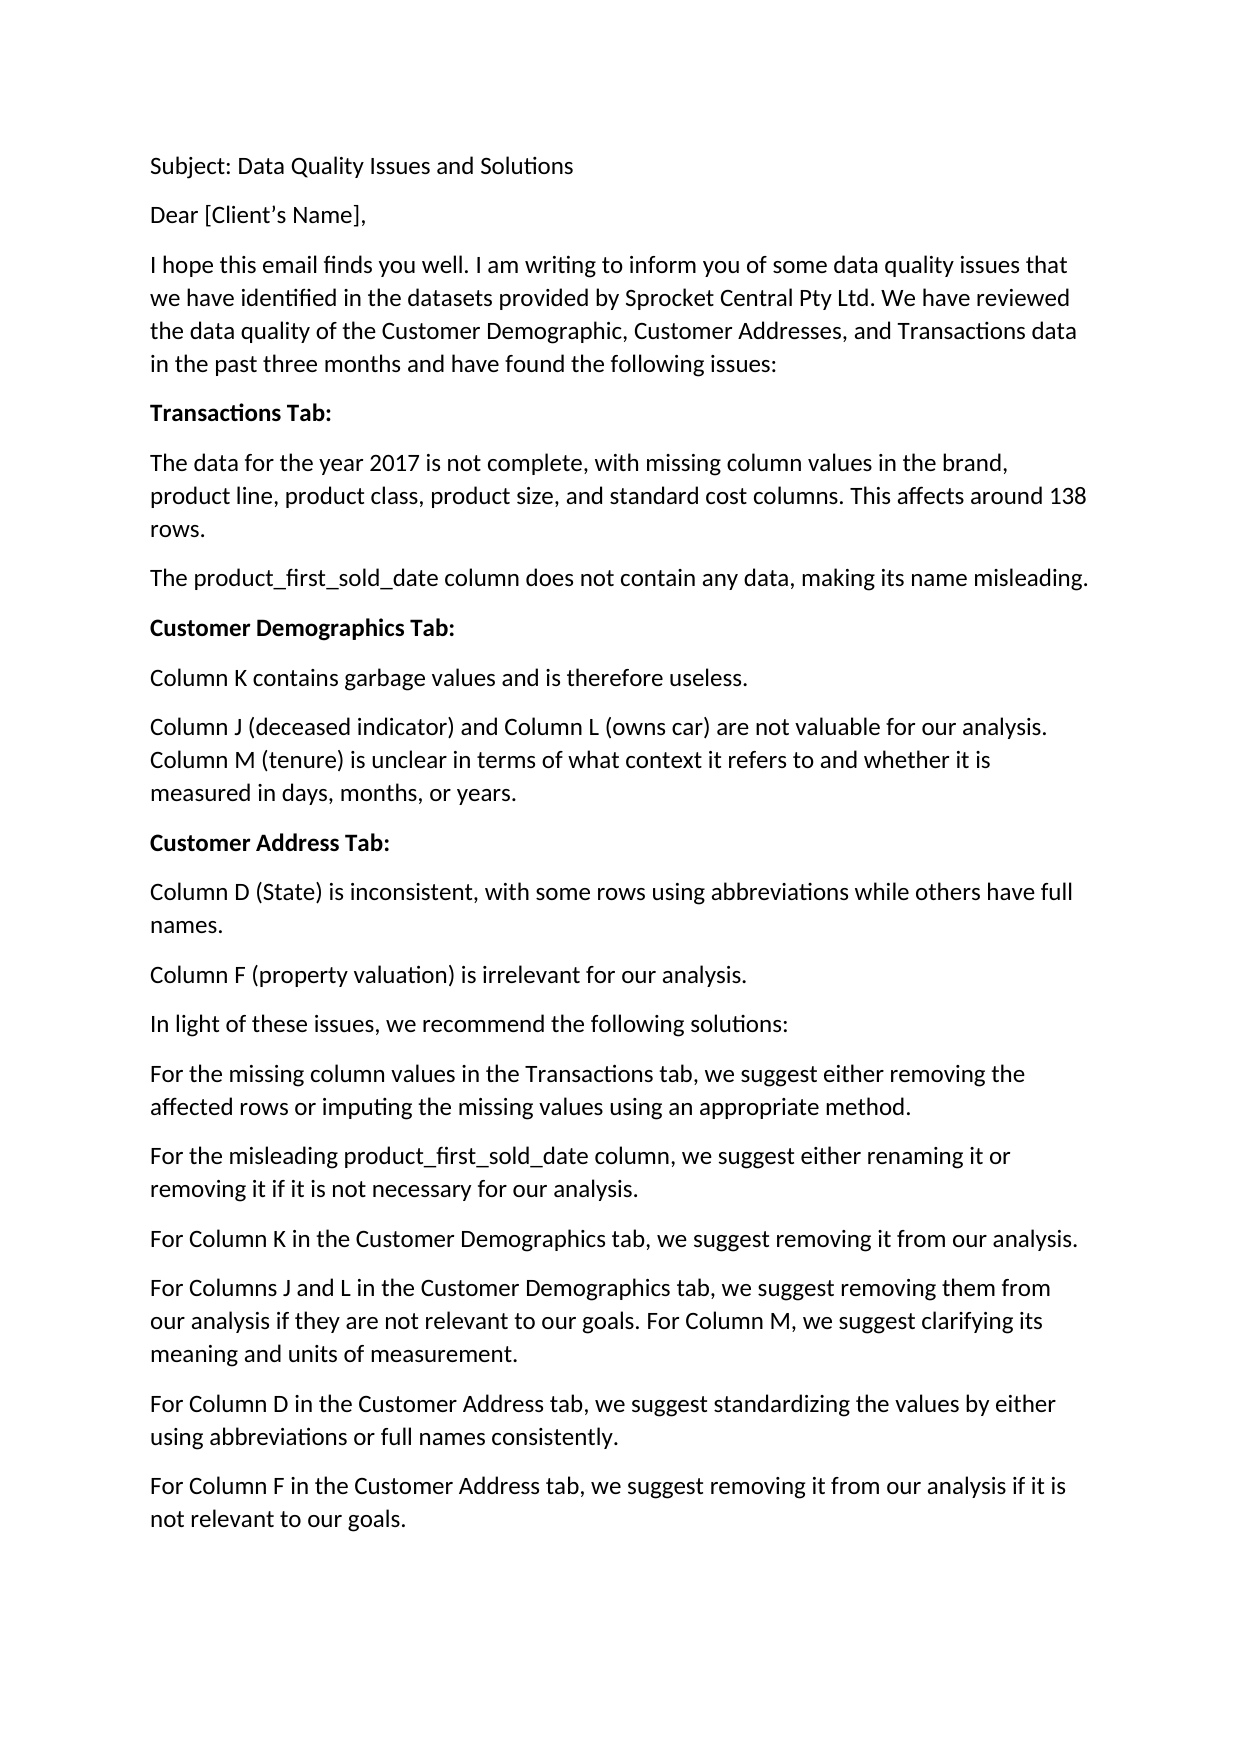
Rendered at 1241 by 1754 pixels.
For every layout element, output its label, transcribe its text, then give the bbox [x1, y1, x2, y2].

text Subject: Data Quality Issues and Solutions [150, 150, 1090, 181]
text For the misleading product_first_sold_date column, we suggest either renaming it or removing it if it is not necessary for our analysis. [150, 1140, 1090, 1204]
text In light of these issues, we recommend the following solutions: [150, 1008, 1090, 1039]
text For Columns J and L in the Customer Demographics tab, we suggest removing them from our analysis if they are not relevant to our goals. For Column M, we suggest clarifying its meaning and units of measurement. [150, 1272, 1090, 1369]
text Column F (property valuation) is irrelevant for our analysis. [150, 959, 1090, 989]
text Column K contains garbage values and is therefore useless. [150, 662, 1090, 692]
text The data for the year 2017 is not complete, with missing column values in the brand, product line, product class, product size, and standard cost columns. This affects around 138 rows. [150, 447, 1090, 543]
text Customer Address Tab: [150, 827, 1090, 857]
text Dear [Client’s Name], [150, 199, 1090, 230]
text For Column K in the Customer Demographics tab, we suggest removing it from our analysis. [150, 1223, 1090, 1253]
text The product_first_sold_date column does not contain any data, making its name misleading. [150, 562, 1090, 593]
text I hope this email finds you well. I am writing to inform you of some data quality issues that we have identified in the datasets provided by Sprocket Central Pty Ltd. We have reviewed the data quality of the Customer Demographic, Customer Addresses, and Transactions data in the past three months and have found the following issues: [150, 249, 1090, 378]
text For the missing column values in the Transactions tab, we suggest either removing the affected rows or imputing the missing values using an appropriate method. [150, 1058, 1090, 1121]
text For Column D in the Customer Address tab, we suggest standardizing the values by either using abbreviations or full names consistently. [150, 1388, 1090, 1451]
text Customer Demographics Tab: [150, 612, 1090, 643]
text For Column F in the Customer Address tab, we suggest removing it from our analysis if it is not relevant to our goals. [150, 1470, 1090, 1534]
text Transactions Tab: [150, 397, 1090, 428]
text Column D (State) is inconsistent, with some rows using abbreviations while others have full names. [150, 876, 1090, 940]
text Column J (deceased indicator) and Column L (owns car) are not valuable for our analysis. Column M (tenure) is unclear in terms of what context it refers to and whether it is measured in days, months, or years. [150, 711, 1090, 808]
